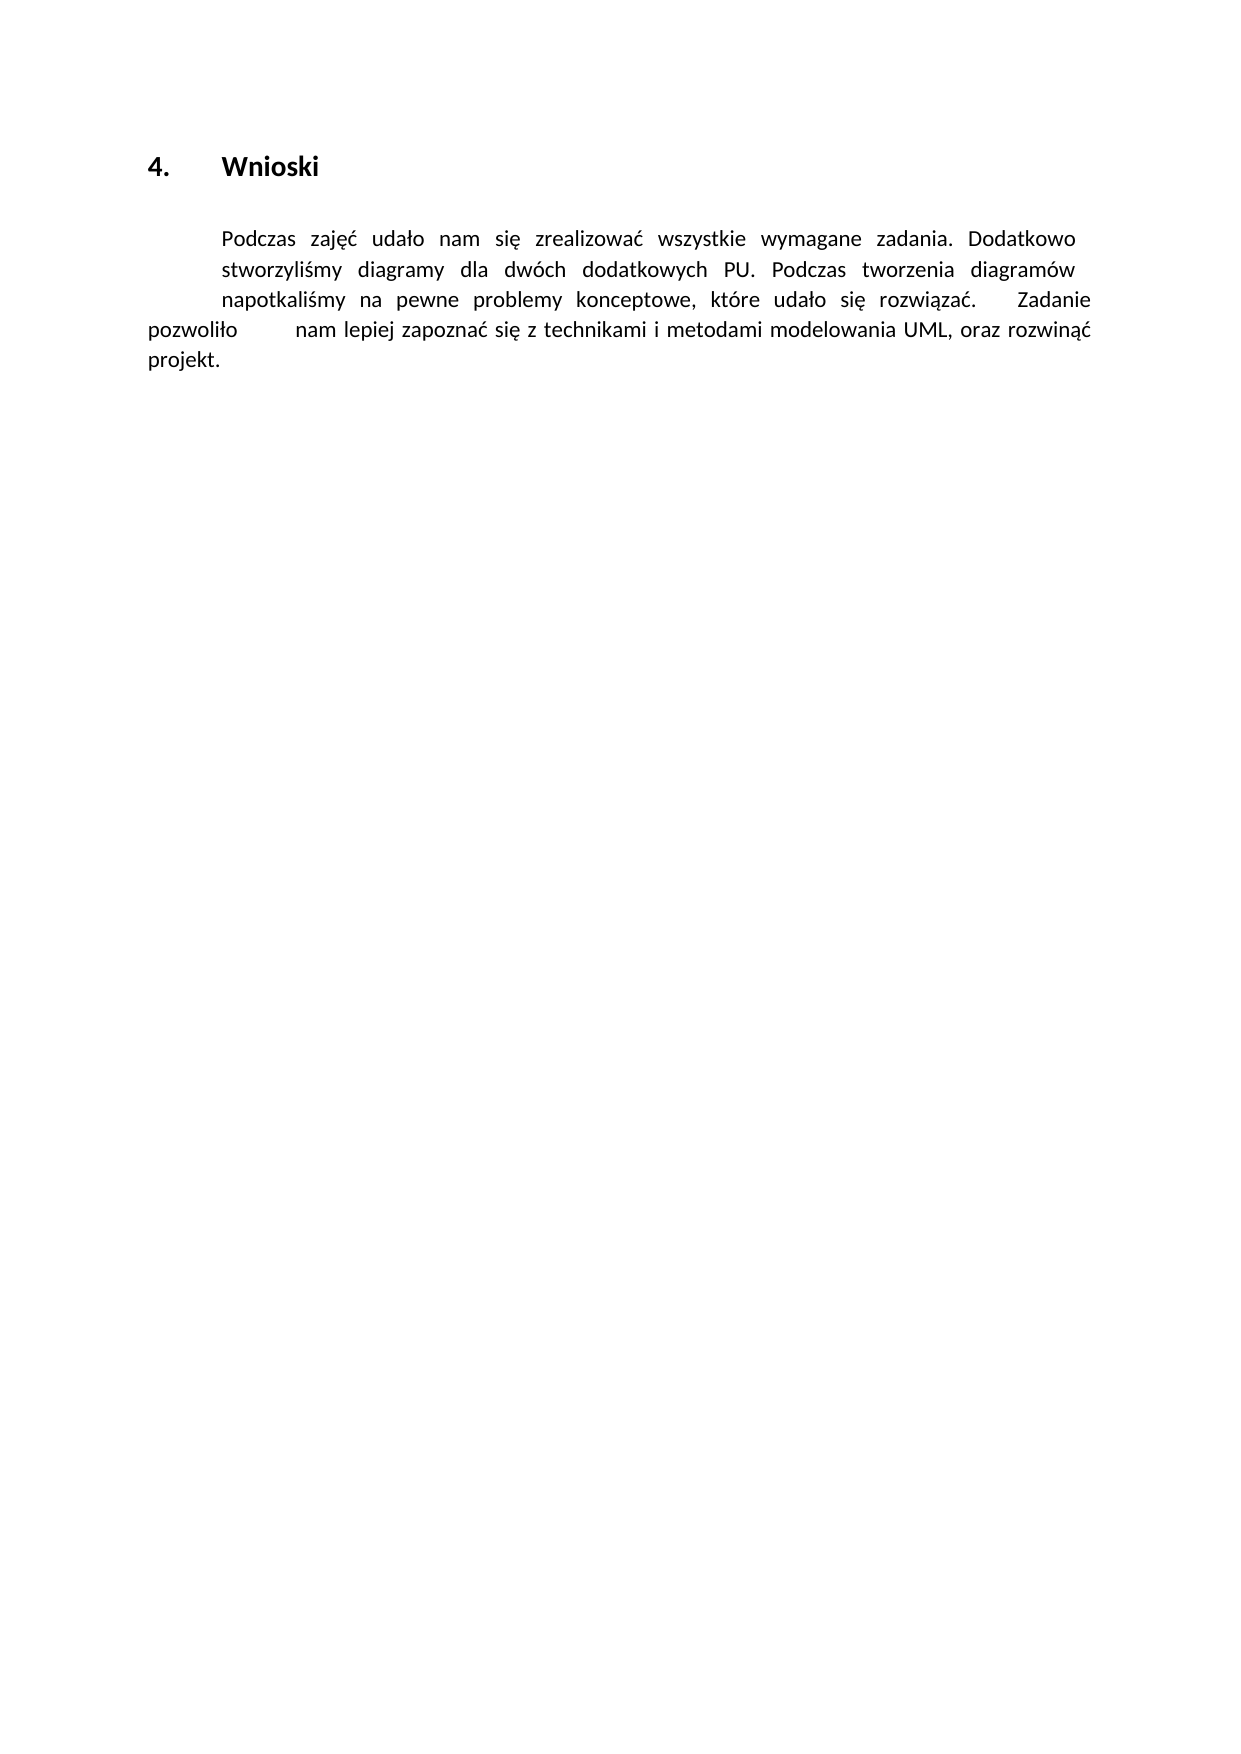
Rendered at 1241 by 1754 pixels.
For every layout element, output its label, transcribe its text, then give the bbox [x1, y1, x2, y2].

text Podczas zajęć udało nam się zrealizować wszystkie wymagane zadania. Dodatkowo stworzyliśmy diagramy dla dwóch dodatkowych PU. Podczas tworzenia diagramów napotkaliśmy na pewne problemy konceptowe, które udało się rozwiązać. Zadanie pozwoliło nam lepiej zapoznać się z technikami i metodami modelowania UML, oraz rozwinąć projekt. [148, 224, 1092, 373]
text 4. Wnioski [148, 148, 1092, 183]
